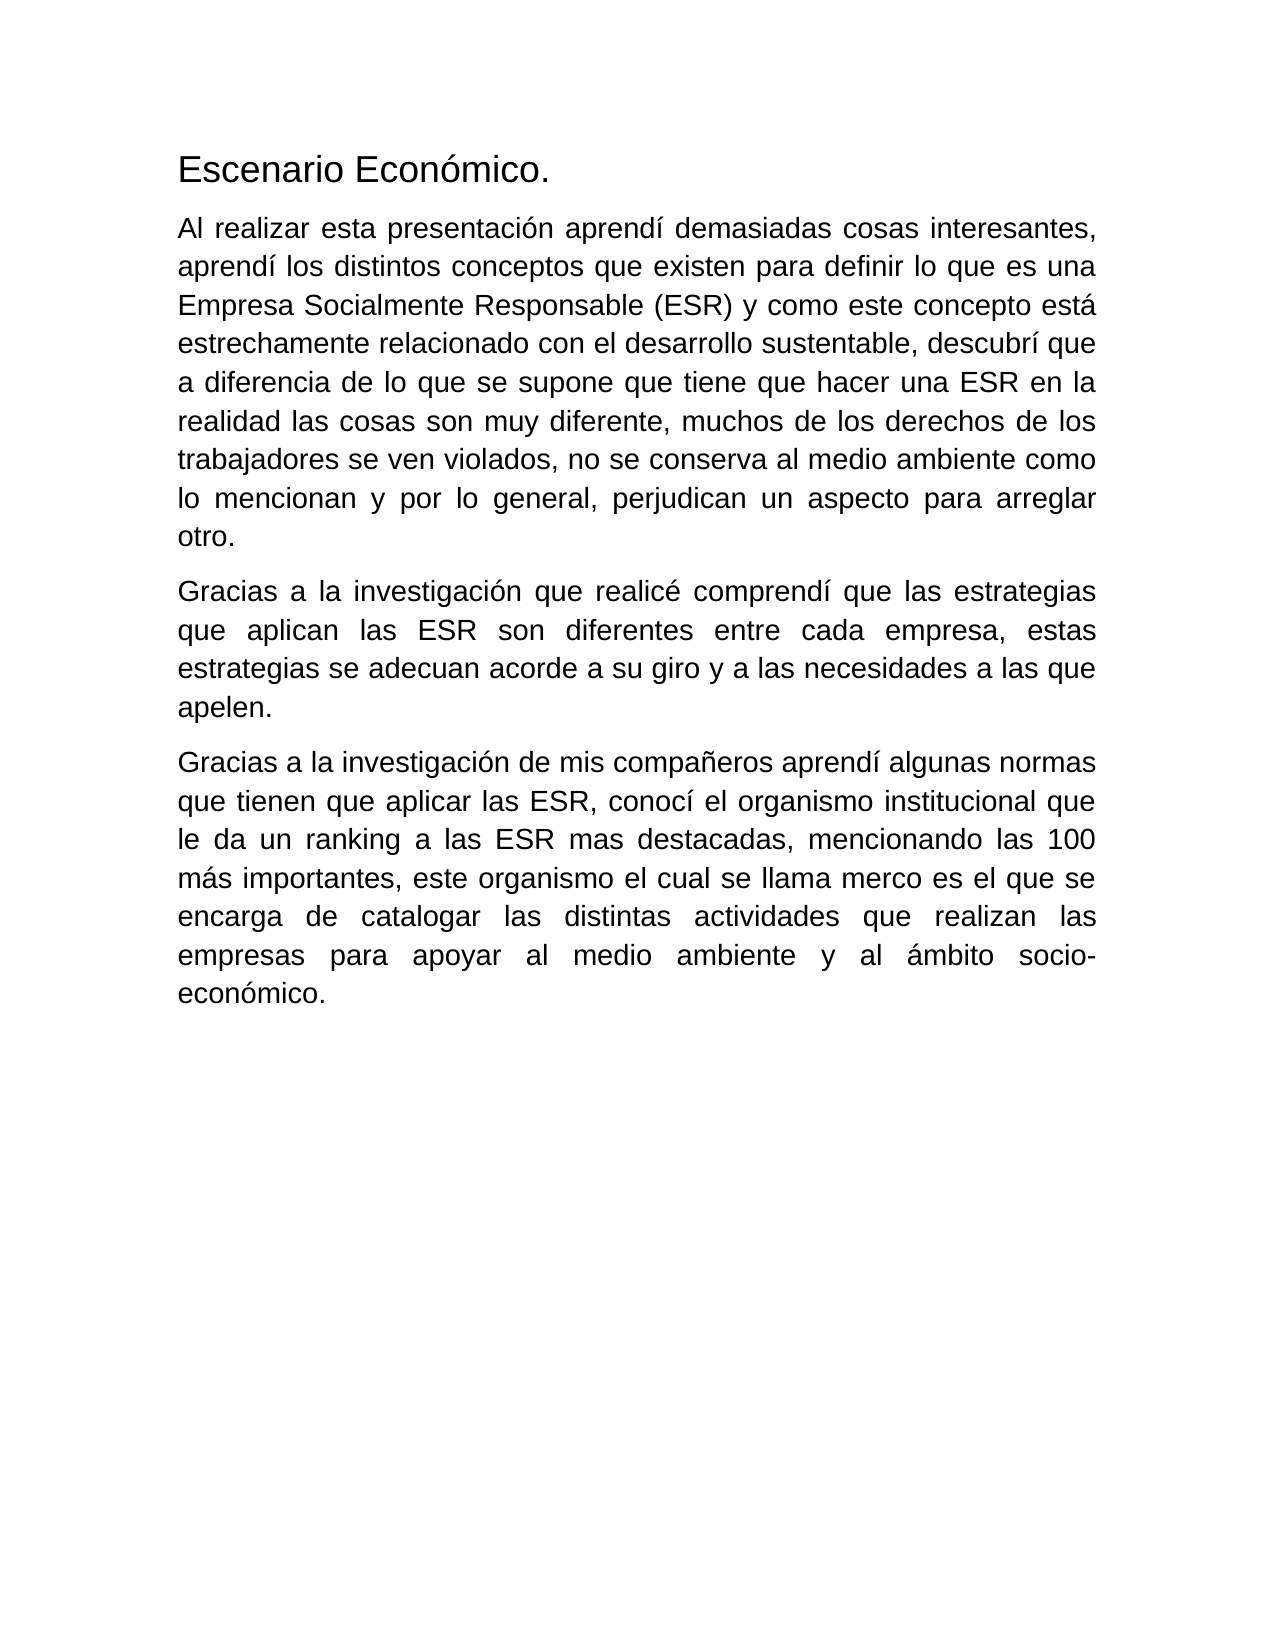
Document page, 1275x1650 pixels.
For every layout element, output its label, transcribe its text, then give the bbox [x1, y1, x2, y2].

text Gracias a la investigación de mis compañeros aprendí algunas normas que tienen que aplicar las ESR, conocí el organismo institucional que le da un ranking a las ESR mas destacadas, mencionando las 100 más importantes, este organismo el cual se llama merco es el que se encarga de catalogar las distintas actividades que realizan las empresas para apoyar al medio ambiente y al ámbito socio-económico. [177, 745, 1098, 1010]
text Gracias a la investigación que realicé comprendí que las estrategias que aplican las ESR son diferentes entre cada empresa, estas estrategias se adecuan acorde a su giro y a las necesidades a las que apelen. [177, 574, 1098, 723]
text Escenario Económico. [177, 148, 1098, 191]
text Al realizar esta presentación aprendí demasiadas cosas interesantes, aprendí los distintos conceptos que existen para definir lo que es una Empresa Socialmente Responsable (ESR) y como este concepto está estrechamente relacionado con el desarrollo sustentable, descubrí que a diferencia de lo que se supone que tiene que hacer una ESR en la realidad las cosas son muy diferente, muchos de los derechos de los trabajadores se ven violados, no se conserva al medio ambiente como lo mencionan y por lo general, perjudican un aspecto para arreglar otro. [177, 211, 1098, 553]
